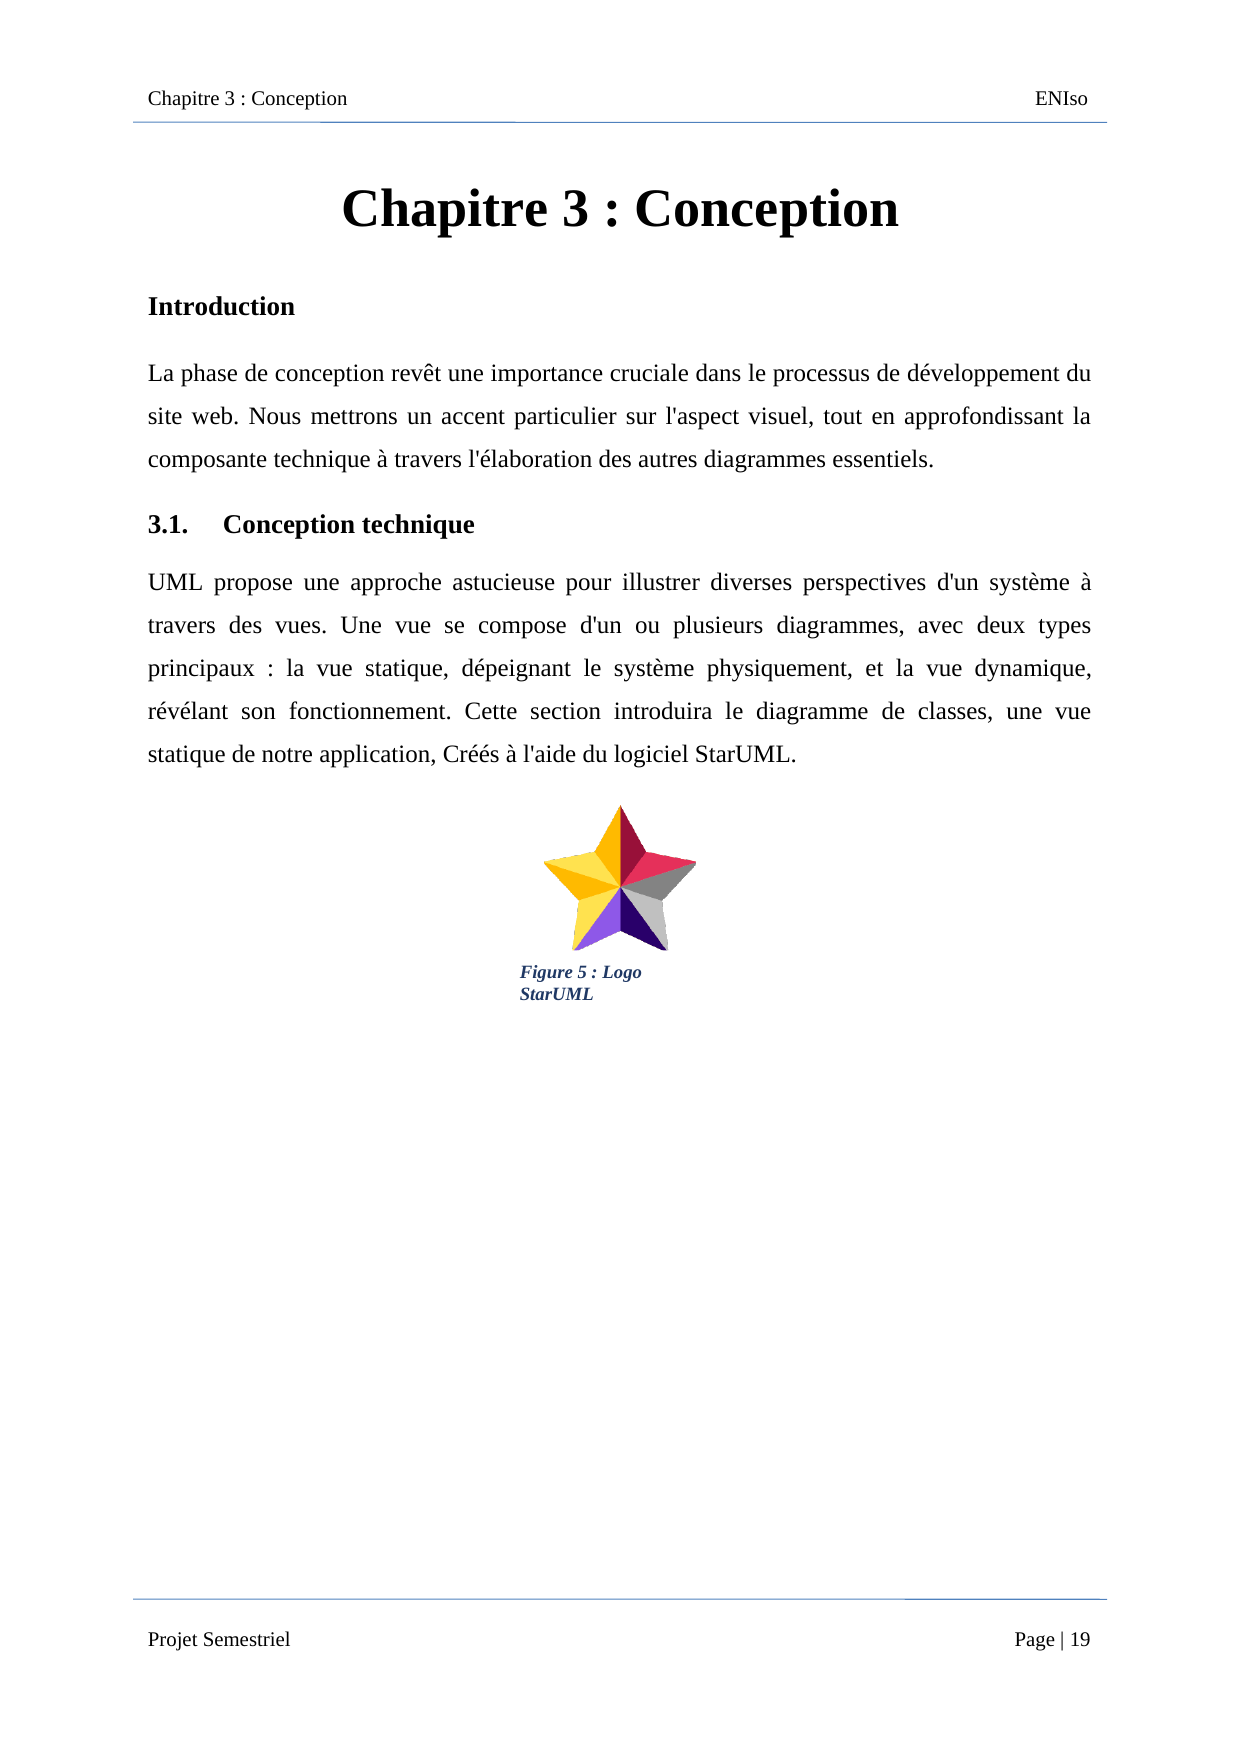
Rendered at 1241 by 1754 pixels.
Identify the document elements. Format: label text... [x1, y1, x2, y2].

subtitle Conception technique [148, 508, 1093, 539]
picture [542, 805, 696, 949]
subtitle Chapitre 3 : Conception [148, 176, 1093, 238]
subtitle Introduction [148, 290, 1093, 321]
text La phase de conception revêt une importance cruciale dans le processus de développement du site web. Nous mettrons un accent particulier sur l'aspect visuel, tout en approfondissant la composante technique à travers l'élaboration des autres diagrammes essentiels. [148, 358, 1093, 473]
text UML propose une approche astucieuse pour illustrer diverses perspectives d'un système à travers des vues. Une vue se compose d'un ou plusieurs diagrammes, avec deux types principaux : la vue statique, dépeignant le système physiquement, et la vue dynamique, révélant son fonctionnement. Cette section introduira le diagramme de classes, une vue statique de notre application, Créés à l'aide du logiciel StarUML. [148, 567, 1093, 768]
